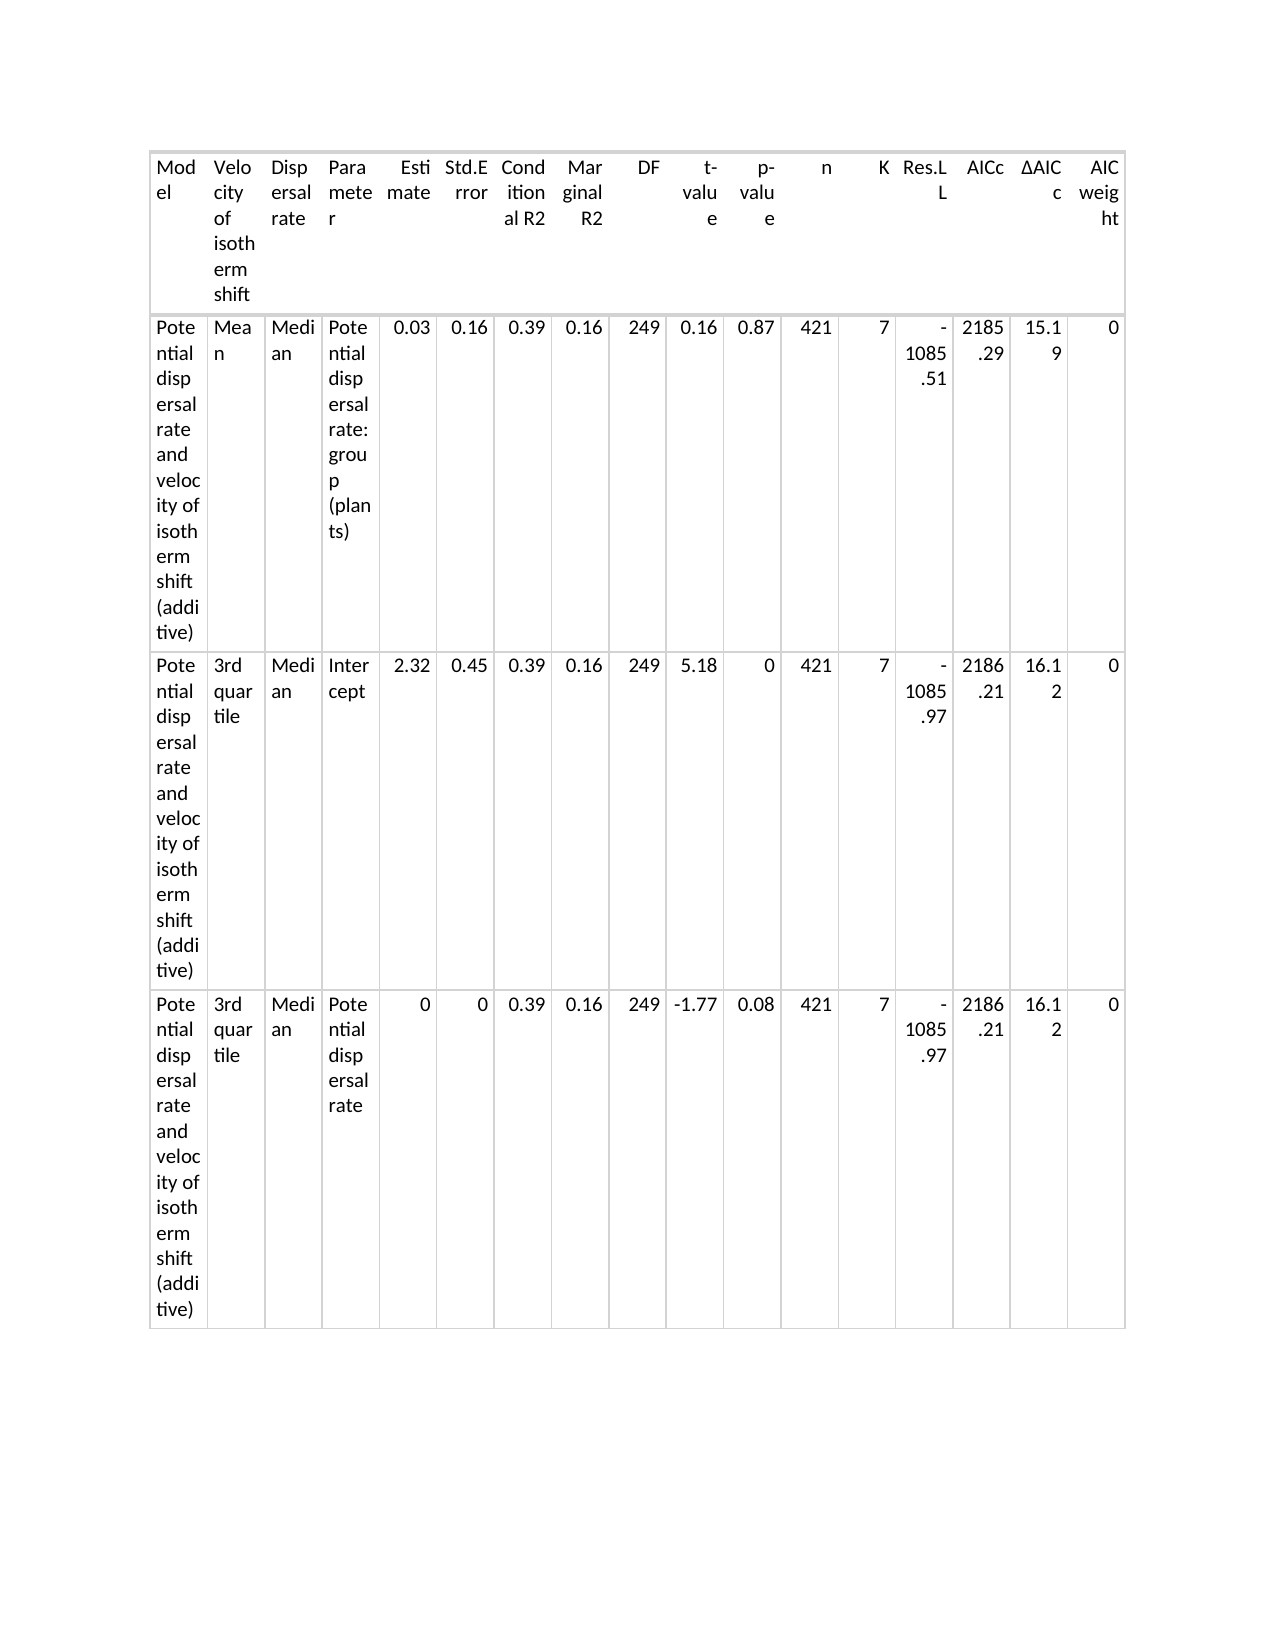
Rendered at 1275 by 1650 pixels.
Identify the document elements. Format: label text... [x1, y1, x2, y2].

table_cell Mean [208, 317, 264, 651]
table_cell 0.16 [552, 317, 608, 651]
table_header p-value [724, 154, 781, 313]
table_header Parameter [322, 154, 379, 313]
table_cell Intercept [323, 653, 379, 989]
table_cell 0.16 [667, 317, 723, 651]
table_header t-value [666, 154, 723, 313]
table_cell 7 [839, 317, 895, 651]
table_cell 7 [839, 653, 895, 989]
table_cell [151, 991, 207, 1328]
table_cell 15.19 [1011, 317, 1067, 651]
table_cell Potential dispersal rate [323, 991, 379, 1328]
table_header Estimate [379, 154, 437, 313]
table_cell 0.39 [495, 653, 551, 989]
table_cell 3rd quartile [208, 991, 264, 1328]
table_cell 0.39 [495, 317, 551, 651]
table_header Std.Error [437, 154, 494, 313]
table_header Marginal R2 [551, 154, 609, 313]
table_cell 0 [1068, 991, 1124, 1328]
table_cell 2.32 [380, 653, 436, 989]
table_header n [781, 154, 838, 313]
table_cell 2186.21 [954, 991, 1009, 1328]
table_cell 2186.21 [954, 653, 1009, 989]
table_cell 0 [380, 991, 436, 1328]
table_cell 421 [782, 991, 838, 1328]
table_cell 16.12 [1011, 991, 1067, 1328]
table_header Dispersal rate [265, 154, 322, 313]
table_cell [151, 317, 207, 651]
table_cell 0 [437, 991, 493, 1328]
table_cell Potential dispersal rate:group (plants) [323, 317, 379, 651]
table_cell 2185.29 [954, 317, 1009, 651]
table_cell Median [266, 317, 321, 651]
table_cell 249 [610, 317, 665, 651]
table_cell 0.16 [552, 991, 608, 1328]
table_header AICc [953, 154, 1010, 313]
table_header ΔAICc [1010, 154, 1068, 313]
table_cell 421 [782, 653, 838, 989]
table_cell 0.08 [724, 991, 780, 1328]
table_cell 0 [1068, 653, 1124, 989]
table_cell 249 [610, 653, 665, 989]
table_header K [838, 154, 896, 313]
table_cell 0.16 [437, 317, 493, 651]
table_cell 0 [1068, 317, 1124, 651]
table_cell 7 [839, 991, 895, 1328]
table_cell -1085.97 [896, 653, 952, 989]
table_header AIC weight [1068, 154, 1124, 313]
table_cell 16.12 [1011, 653, 1067, 989]
table_cell 0 [724, 653, 780, 989]
table_cell 0.03 [380, 317, 436, 651]
table_cell -1085.51 [896, 317, 952, 651]
table_cell 5.18 [667, 653, 723, 989]
table_cell 0.39 [495, 991, 551, 1328]
table_cell 0.16 [552, 653, 608, 989]
table_cell 421 [782, 317, 838, 651]
table_cell 0.87 [724, 317, 780, 651]
table_header Velocity of isotherm shift [207, 154, 265, 313]
table_cell 0.45 [437, 653, 493, 989]
table_header Model [151, 154, 207, 313]
table_header Res.LL [896, 154, 953, 313]
table_cell Potential dispersal rate and velocity of isotherm shift (additive) [151, 653, 207, 989]
table_cell -1085.97 [896, 991, 952, 1328]
table_cell -1.77 [667, 991, 723, 1328]
table_cell 3rd quartile [208, 653, 264, 989]
table_cell Median [266, 991, 321, 1328]
table_cell Median [266, 653, 321, 989]
table_header Conditional R2 [494, 154, 551, 313]
table_cell 249 [610, 991, 665, 1328]
table_header DF [609, 154, 666, 313]
